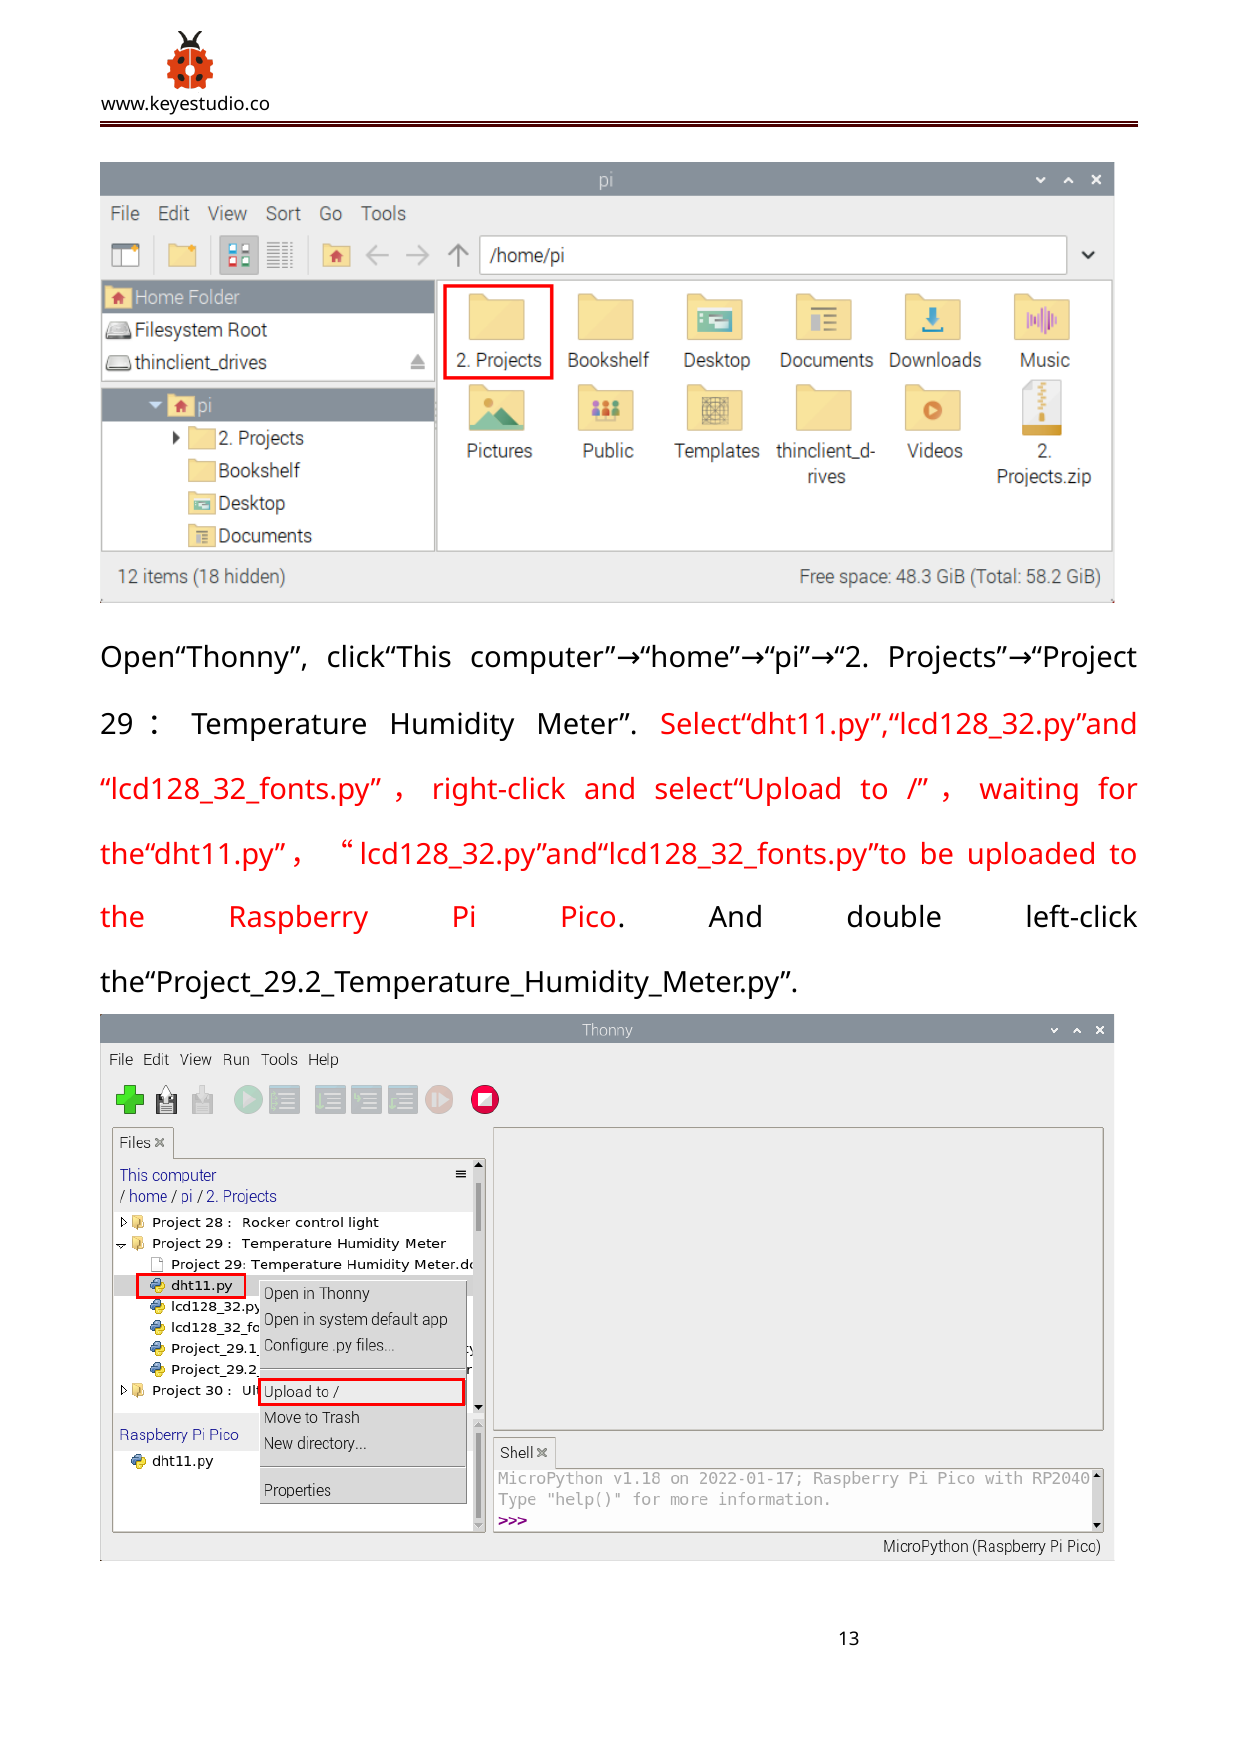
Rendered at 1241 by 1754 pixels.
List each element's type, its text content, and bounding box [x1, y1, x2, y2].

picture [155, 31, 231, 93]
text Open“Thonny”, click“This computer”→“home”→“pi”→“2. Projects”→“Project 29：Temperature Humidity Meter”. Select“dht11.py”,“lcd128_32.py”and “lcd128_32_fonts.py”，right-click and select“Upload to /”，waiting for the“dht11.py”，“lcd128_32.py”and“lcd128_32_fonts.py”to be uploaded to the Raspberry Pi Pico. And double left-click the“Project_29.2_Temperature_Humidity_Meter.py”. [100, 624, 1138, 1014]
picture [100, 162, 1115, 603]
picture [100, 1014, 1115, 1561]
